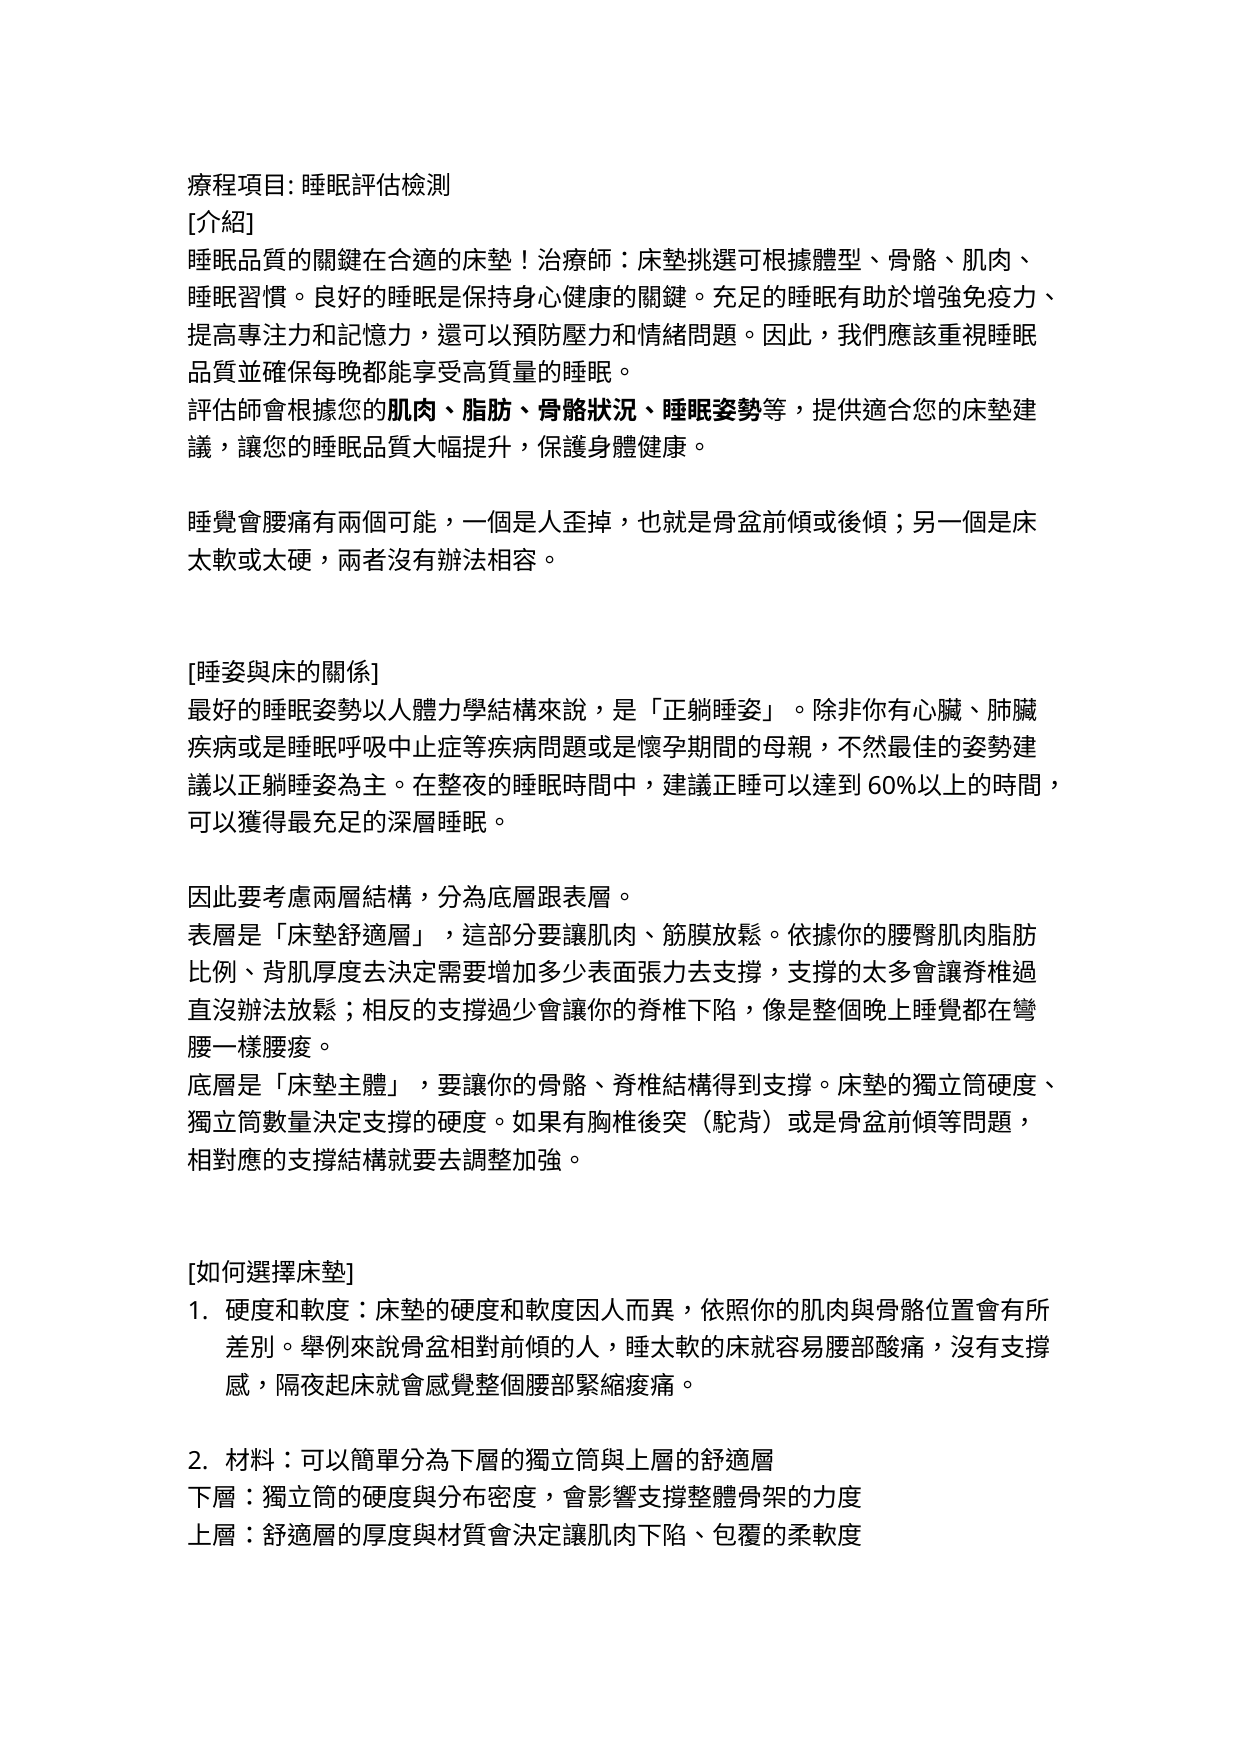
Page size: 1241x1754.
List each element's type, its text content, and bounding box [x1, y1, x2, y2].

text [睡姿與床的關係] [187, 652, 1053, 689]
text 療程項目: 睡眠評估檢測 [187, 164, 1053, 202]
text 上層：舒適層的厚度與材質會決定讓肌肉下陷、包覆的柔軟度 [187, 1514, 1053, 1552]
text 底層是「床墊主體」，要讓你的骨骼、脊椎結構得到支撐。床墊的獨立筒硬度、獨立筒數量決定支撐的硬度。如果有胸椎後突（駝背）或是骨盆前傾等問題，相對應的支撐結構就要去調整加強。 [187, 1064, 1053, 1177]
text 評估師會根據您的肌肉、脂肪、骨骼狀況、睡眠姿勢等，提供適合您的床墊建議，讓您的睡眠品質大幅提升，保護身體健康。 [187, 389, 1053, 464]
text [介紹] [187, 202, 1053, 239]
text 下層：獨立筒的硬度與分布密度，會影響支撐整體骨架的力度 [187, 1477, 1053, 1514]
text 睡覺會腰痛有兩個可能，一個是人歪掉，也就是骨盆前傾或後傾；另一個是床太軟或太硬，兩者沒有辦法相容。 [187, 502, 1053, 577]
text [如何選擇床墊] [187, 1252, 1053, 1289]
list 硬度和軟度：床墊的硬度和軟度因人而異，依照你的肌肉與骨骼位置會有所差別。舉例來說骨盆相對前傾的人，睡太軟的床就容易腰部酸痛，沒有支撐感，隔夜起床就會感覺整個腰部緊縮痠痛。 [187, 1289, 1053, 1402]
text 因此要考慮兩層結構，分為底層跟表層。 [187, 877, 1053, 914]
text 睡眠品質的關鍵在合適的床墊！治療師：床墊挑選可根據體型、骨骼、肌肉、睡眠習慣。良好的睡眠是保持身心健康的關鍵。充足的睡眠有助於增強免疫力、提高專注力和記憶力，還可以預防壓力和情緒問題。因此，我們應該重視睡眠品質並確保每晚都能享受高質量的睡眠。 [187, 239, 1053, 389]
text 最好的睡眠姿勢以人體力學結構來說，是「正躺睡姿」。除非你有心臟、肺臟疾病或是睡眠呼吸中止症等疾病問題或是懷孕期間的母親，不然最佳的姿勢建議以正躺睡姿為主。在整夜的睡眠時間中，建議正睡可以達到60%以上的時間，可以獲得最充足的深層睡眠。 [187, 689, 1053, 839]
list 材料：可以簡單分為下層的獨立筒與上層的舒適層 [187, 1439, 1053, 1477]
text 表層是「床墊舒適層」，這部分要讓肌肉、筋膜放鬆。依據你的腰臀肌肉脂肪比例、背肌厚度去決定需要增加多少表面張力去支撐，支撐的太多會讓脊椎過直沒辦法放鬆；相反的支撐過少會讓你的脊椎下陷，像是整個晚上睡覺都在彎腰一樣腰痠。 [187, 914, 1053, 1064]
